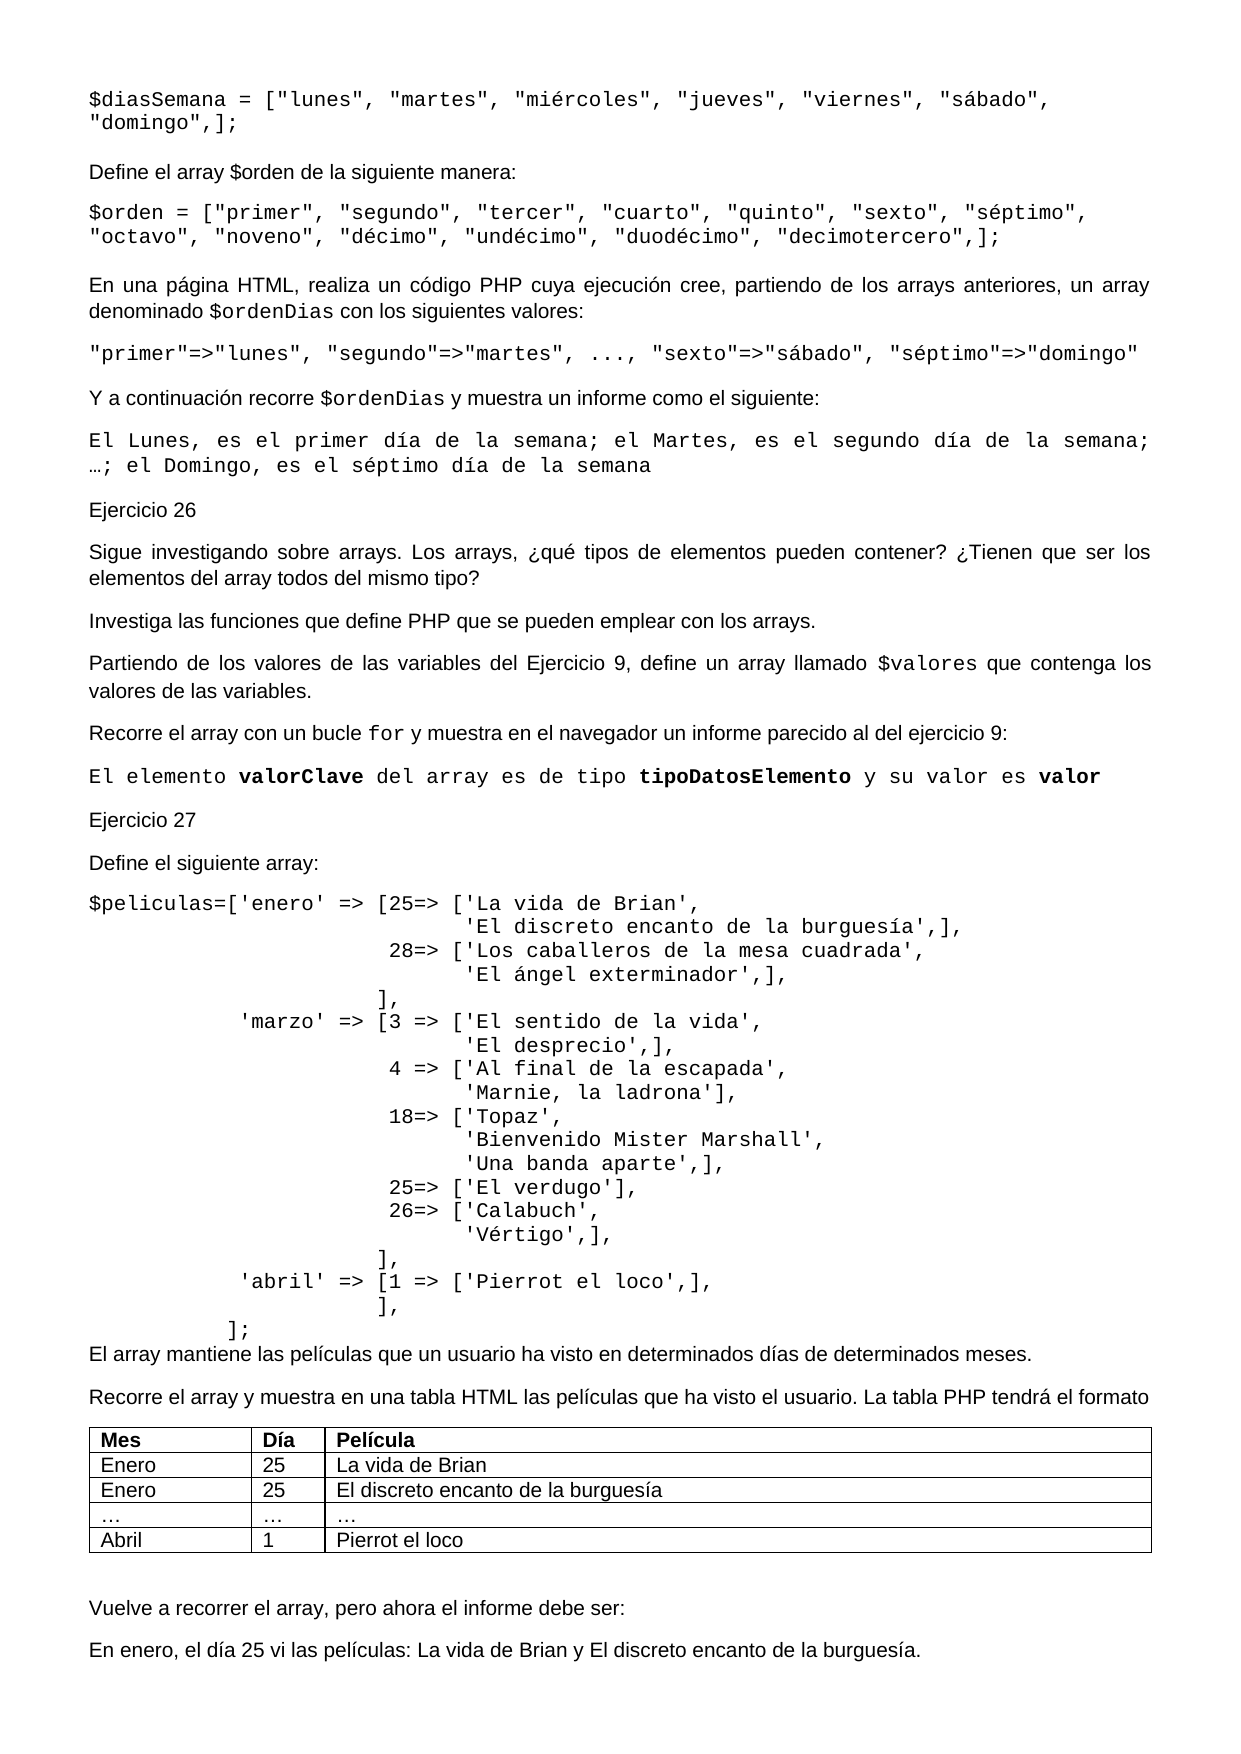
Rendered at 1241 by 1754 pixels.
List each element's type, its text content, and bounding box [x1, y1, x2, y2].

text 'El discreto encanto de la burguesía',], [89, 917, 1152, 940]
text ], [89, 1248, 1152, 1271]
text 'Vértigo',], [89, 1224, 1152, 1248]
table_header Día [252, 1428, 324, 1452]
text En enero, el día 25 vi las películas: La vida de Brian y El discreto encanto de la burguesía. [89, 1638, 1152, 1662]
text 'Bienvenido Mister Marshall', [89, 1129, 1152, 1153]
text En una página HTML, realiza un código PHP cuya ejecución cree, partiendo de los arrays anteriores, un array denominado $ordenDias con los siguientes valores: [89, 273, 1152, 325]
text 'Una banda aparte',], [89, 1153, 1152, 1177]
table_cell Abril [90, 1528, 251, 1552]
text Recorre el array con un bucle for y muestra en el navegador un informe parecido al del ejercicio 9: [89, 721, 1152, 747]
text Vuelve a recorrer el array, pero ahora el informe debe ser: [89, 1596, 1152, 1620]
text 4 => ['Al final de la escapada', [89, 1058, 1152, 1082]
table_cell El discreto encanto de la burguesía [326, 1478, 1151, 1502]
text Investiga las funciones que define PHP que se pueden emplear con los arrays. [89, 608, 1152, 632]
text 'El ángel exterminador',], [89, 964, 1152, 987]
text "primer"=>"lunes", "segundo"=>"martes", ..., "sexto"=>"sábado", "séptimo"=>"domingo" [89, 343, 1152, 367]
text 'Marnie, la ladrona'], [89, 1082, 1152, 1106]
table_cell … [252, 1503, 324, 1527]
text Ejercicio 26 [89, 498, 1152, 522]
table_cell 25 [252, 1453, 324, 1477]
text ]; [89, 1318, 1152, 1342]
table_cell Enero [90, 1453, 251, 1477]
text ], [89, 987, 1152, 1011]
table_cell Pierrot el loco [326, 1528, 1151, 1552]
text Y a continuación recorre $ordenDias y muestra un informe como el siguiente: [89, 386, 1152, 411]
text 25=> ['El verdugo'], [89, 1177, 1152, 1200]
text 'abril' => [1 => ['Pierrot el loco',], [89, 1271, 1152, 1295]
table_cell Enero [90, 1478, 251, 1502]
text Define el siguiente array: [89, 850, 1152, 874]
text Define el array $orden de la siguiente manera: [89, 159, 1152, 183]
text El Lunes, es el primer día de la semana; el Martes, es el segundo día de la semana; …; el Domingo, es el séptimo día de la semana [89, 430, 1152, 479]
text Sigue investigando sobre arrays. Los arrays, ¿qué tipos de elementos pueden contener? ¿Tienen que ser los elementos del array todos del mismo tipo? [89, 540, 1152, 590]
table_header Película [326, 1428, 1151, 1452]
text 18=> ['Topaz', [89, 1106, 1152, 1129]
text El array mantiene las películas que un usuario ha visto en determinados días de determinados meses. [89, 1342, 1152, 1366]
text $peliculas=['enero' => [25=> ['La vida de Brian', [89, 893, 1152, 917]
text ], [89, 1295, 1152, 1318]
text Recorre el array y muestra en una tabla HTML las películas que ha visto el usuario. La tabla PHP tendrá el formato [89, 1385, 1152, 1409]
text 'El desprecio',], [89, 1035, 1152, 1058]
text Ejercicio 27 [89, 808, 1152, 832]
table_cell … [326, 1503, 1151, 1527]
text 'marzo' => [3 => ['El sentido de la vida', [89, 1011, 1152, 1035]
table_cell La vida de Brian [326, 1453, 1151, 1477]
table_cell 1 [252, 1528, 324, 1552]
table_cell 25 [252, 1478, 324, 1502]
text El elemento valorClave del array es de tipo tipoDatosElemento y su valor es valor [89, 766, 1152, 789]
text $orden = ["primer", "segundo", "tercer", "cuarto", "quinto", "sexto", "séptimo", "octavo", "noveno", "décimo", "undécimo", "duodécimo", "decimotercero",]; [89, 202, 1152, 249]
text $diasSemana = ["lunes", "martes", "miércoles", "jueves", "viernes", "sábado", "domingo",]; [89, 89, 1152, 136]
table_cell … [90, 1503, 251, 1527]
text 26=> ['Calabuch', [89, 1200, 1152, 1224]
text Partiendo de los valores de las variables del Ejercicio 9, define un array llamado $valores que contenga los valores de las variables. [89, 651, 1152, 703]
table_header Mes [90, 1428, 251, 1452]
text 28=> ['Los caballeros de la mesa cuadrada', [89, 940, 1152, 964]
